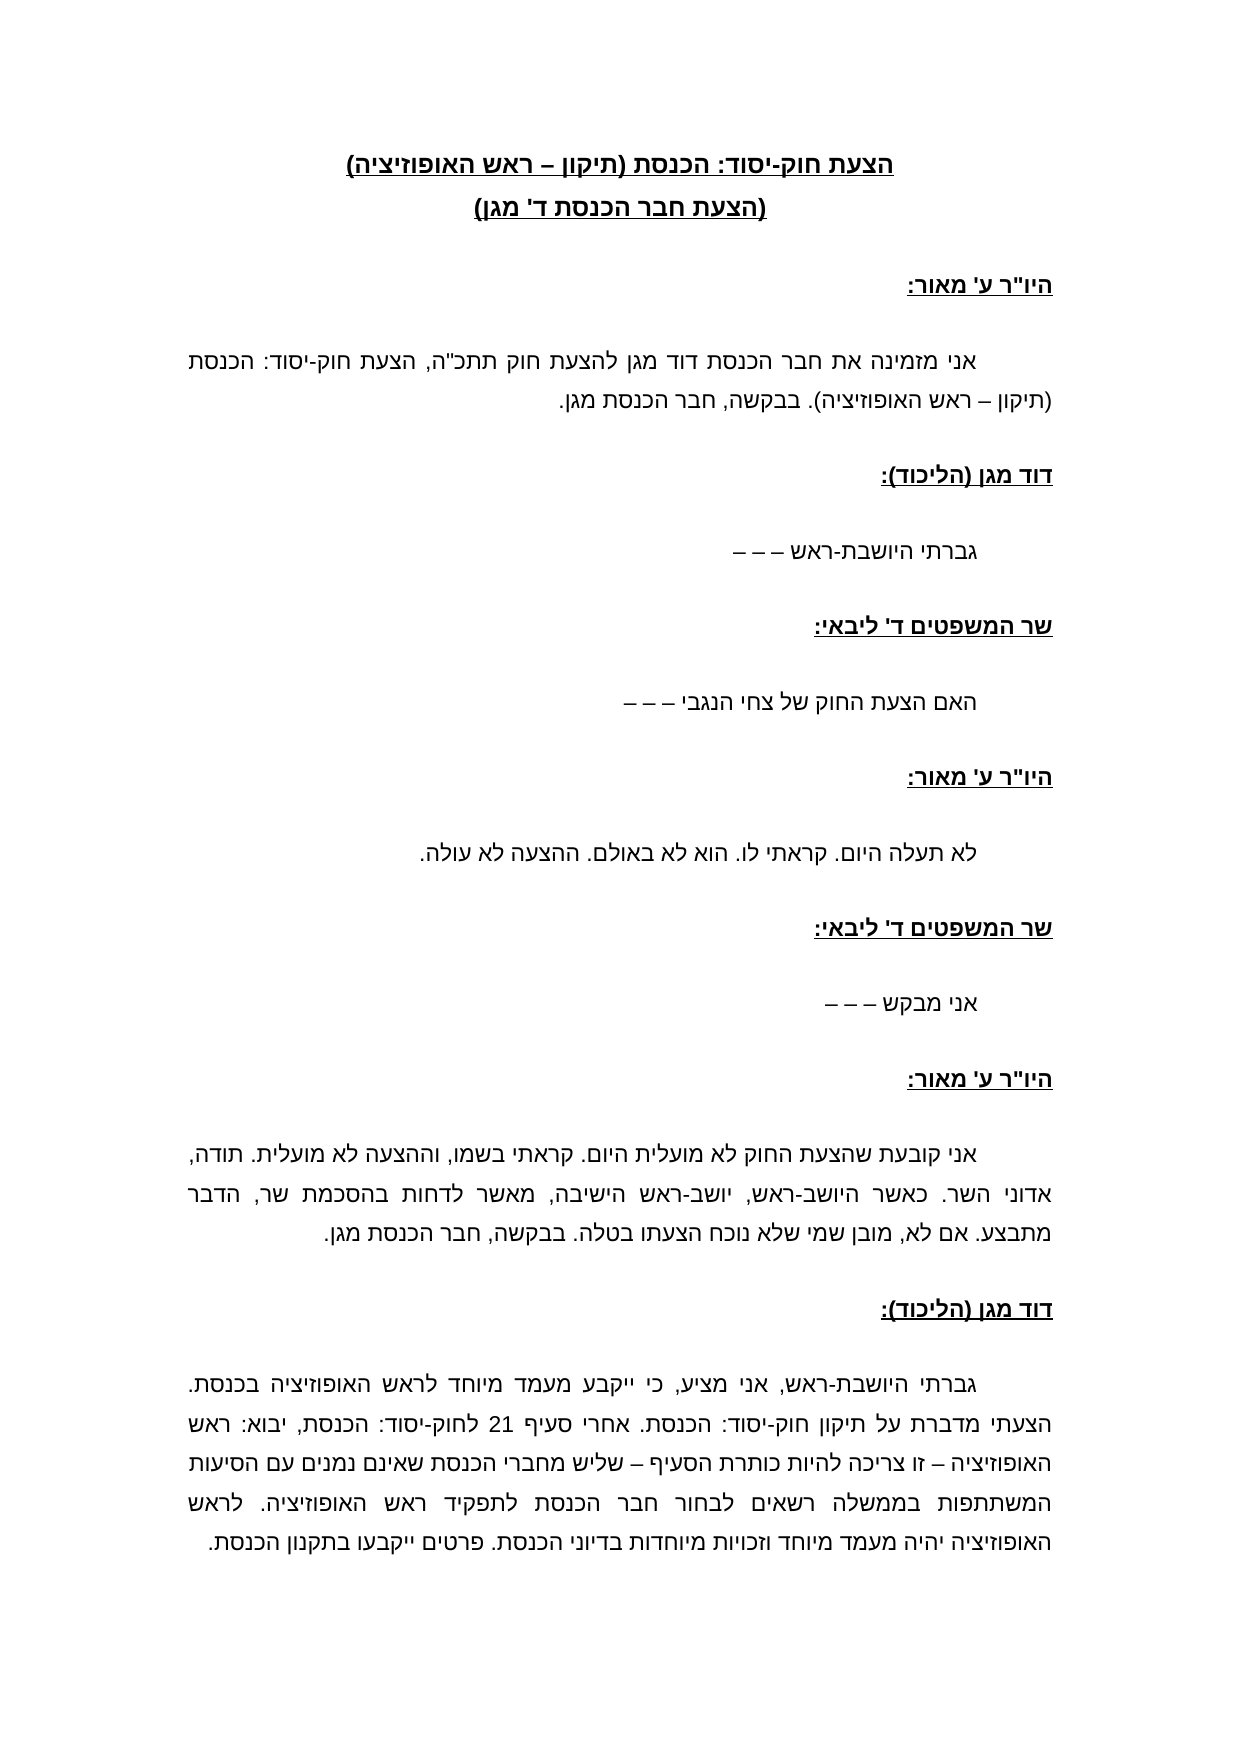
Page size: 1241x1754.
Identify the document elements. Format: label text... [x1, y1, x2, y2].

subtitle הצעת חוק-יסוד: הכנסת (תיקון – ראש האופוזיציה) [187, 150, 1053, 179]
text האם הצעת החוק של צחי הנגבי – – – [187, 689, 1053, 715]
text לא תעלה היום. קראתי לו. הוא לא באולם. ההצעה לא עולה. [187, 839, 1053, 866]
text גברתי היושבת-ראש, אני מציע, כי ייקבע מעמד מיוחד לראש האופוזיציה בכנסת. הצעתי מדברת על תיקון חוק-יסוד: הכנסת. אחרי סעיף 21 לחוק-יסוד: הכנסת, יבוא: ראש האופוזיציה – זו צריכה להיות כותרת הסעיף – שליש מחברי הכנסת שאינם נמנים עם הסיעות המשתתפות בממשלה רשאים לבחור חבר הכנסת לתפקיד ראש האופוזיציה. לראש האופוזיציה יהיה מעמד מיוחד וזכויות מיוחדות בדיוני הכנסת. פרטים ייקבעו בתקנון הכנסת. [187, 1371, 1053, 1555]
text שר המשפטים ד' ליבאי: [187, 613, 1053, 640]
text אני מבקש – – – [187, 990, 1053, 1017]
text שר המשפטים ד' ליבאי: [187, 915, 1053, 941]
text היו"ר ע' מאור: [187, 764, 1053, 791]
text היו"ר ע' מאור: [187, 272, 1053, 298]
text אני מזמינה את חבר הכנסת דוד מגן להצעת חוק תתכ"ה, הצעת חוק-יסוד: הכנסת (תיקון – ראש האופוזיציה). בבקשה, חבר הכנסת מגן. [187, 348, 1053, 413]
text אני קובעת שהצעת החוק לא מועלית היום. קראתי בשמו, וההצעה לא מועלית. תודה, אדוני השר. כאשר היושב-ראש, יושב-ראש הישיבה, מאשר לדחות בהסכמת שר, הדבר מתבצע. אם לא, מובן שמי שלא נוכח הצעתו בטלה. בבקשה, חבר הכנסת מגן. [187, 1141, 1053, 1247]
text דוד מגן (הליכוד): [187, 1296, 1053, 1322]
text היו"ר ע' מאור: [187, 1066, 1053, 1092]
subtitle (הצעת חבר הכנסת ד' מגן) [187, 193, 1053, 222]
text דוד מגן (הליכוד): [187, 462, 1053, 489]
text גברתי היושבת-ראש – – – [187, 538, 1053, 564]
